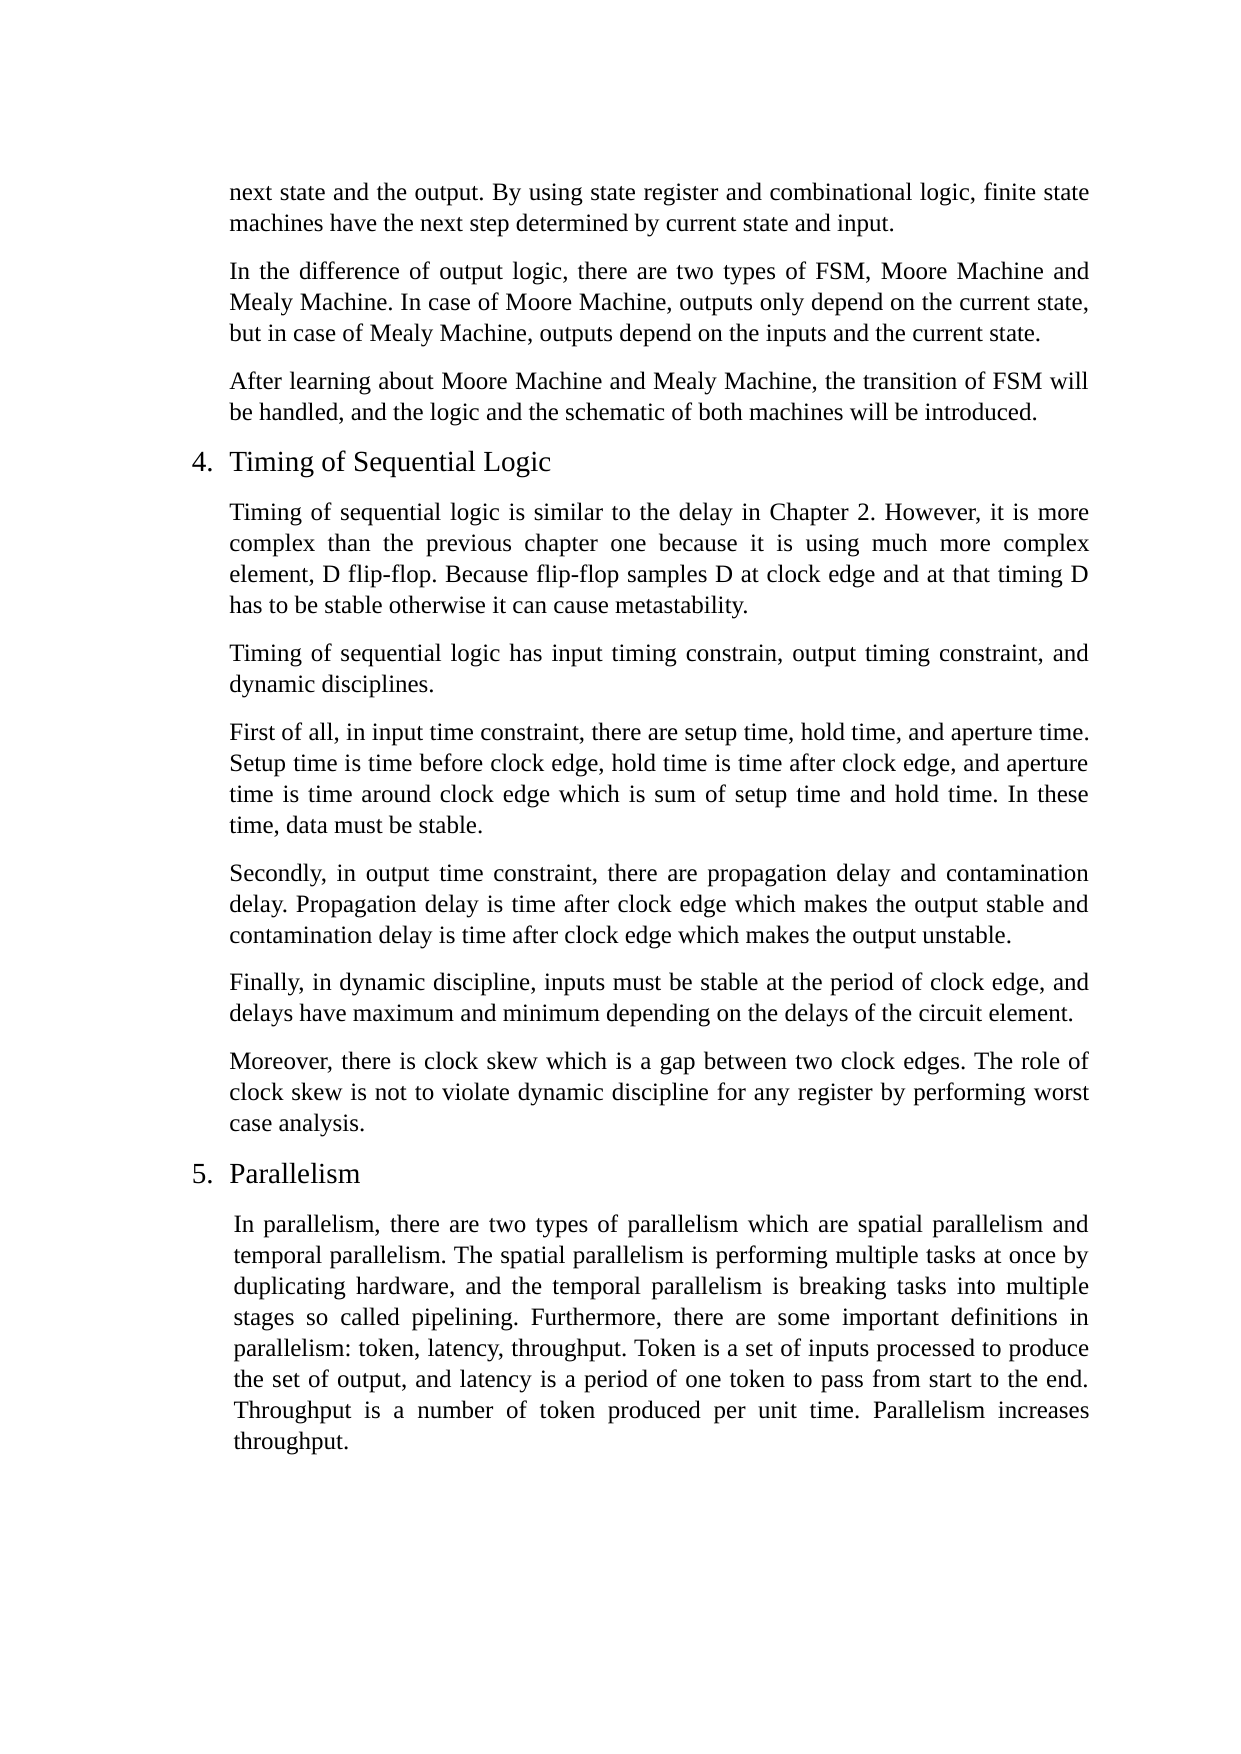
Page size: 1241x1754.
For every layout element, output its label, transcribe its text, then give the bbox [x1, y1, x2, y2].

list In parallelism, there are two types of parallelism which are spatial parallelism and temporal parallelism. The spatial parallelism is performing multiple tasks at once by duplicating hardware, and the temporal parallelism is breaking tasks into multiple stages so called pipelining. Furthermore, there are some important definitions in parallelism: token, latency, throughput. Token is a set of inputs processed to produce the set of output, and latency is a period of one token to pass from start to the end. Throughput is a number of token produced per unit time. Parallelism increases throughput. [233, 1209, 1090, 1455]
list Parallelism [192, 1156, 1090, 1189]
list First of all, in input time constraint, there are setup time, hold time, and aperture time. Setup time is time before clock edge, hold time is time after clock edge, and aperture time is time around clock edge which is sum of setup time and hold time. In these time, data must be stable. [229, 717, 1090, 839]
list Timing of Sequential Logic [192, 444, 1090, 478]
list After learning about Moore Machine and Mealy Machine, the transition of FSM will be handled, and the logic and the schematic of both machines will be introduced. [229, 366, 1090, 426]
list In the difference of output logic, there are two types of FSM, Moore Machine and Mealy Machine. In case of Moore Machine, outputs only depend on the current state, but in case of Mealy Machine, outputs depend on the inputs and the current state. [229, 256, 1090, 347]
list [229, 177, 1090, 237]
list Secondly, in output time constraint, there are propagation delay and contamination delay. Propagation delay is time after clock edge which makes the output stable and contamination delay is time after clock edge which makes the output unstable. [229, 858, 1090, 948]
list Finally, in dynamic discipline, inputs must be stable at the period of clock edge, and delays have maximum and minimum depending on the delays of the circuit element. [229, 967, 1090, 1027]
list Timing of sequential logic is similar to the delay in Chapter 2. However, it is more complex than the previous chapter one because it is using much more complex element, D flip-flop. Because flip-flop samples D at clock edge and at that timing D has to be stable otherwise it can cause metastability. [229, 497, 1090, 619]
list Timing of sequential logic has input timing constrain, output timing constraint, and dynamic disciplines. [229, 638, 1090, 698]
list Moreover, there is clock skew which is a gap between two clock edges. The role of clock skew is not to violate dynamic discipline for any register by performing worst case analysis. [229, 1046, 1090, 1137]
